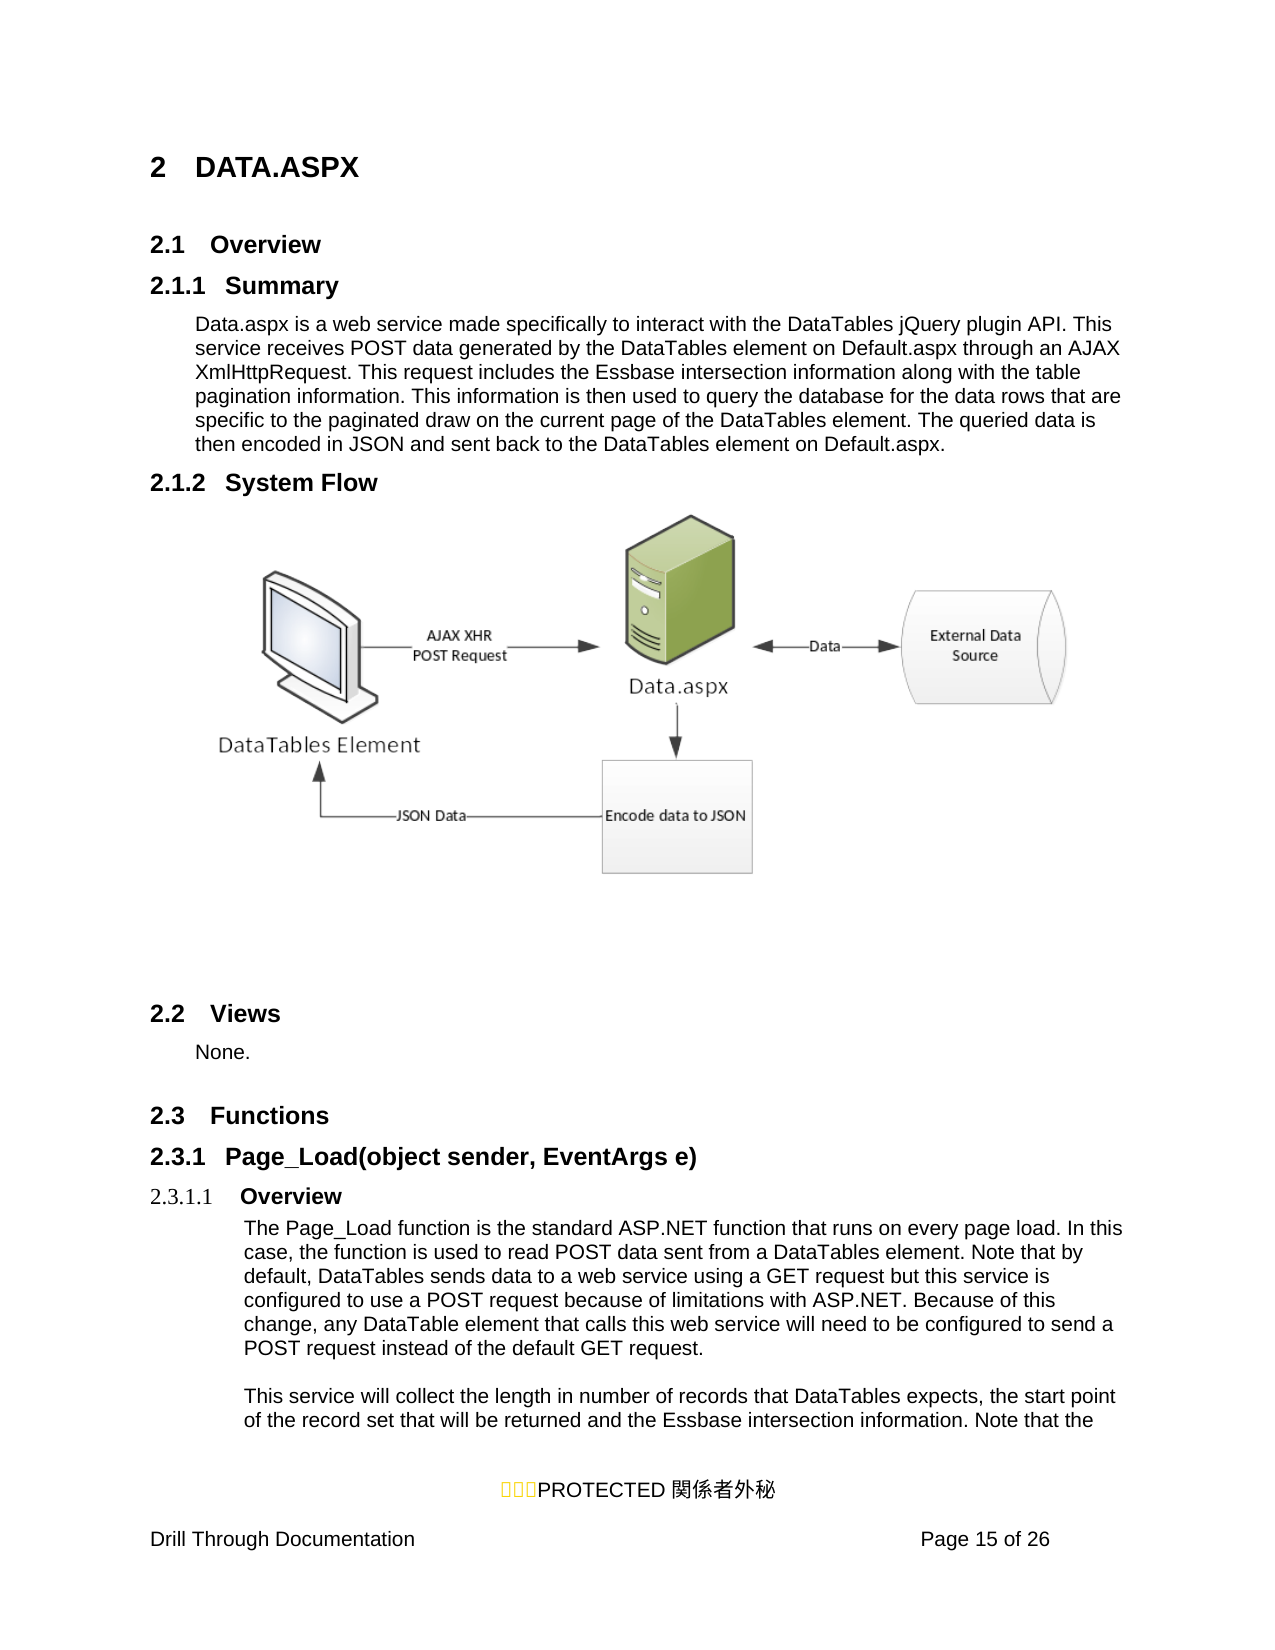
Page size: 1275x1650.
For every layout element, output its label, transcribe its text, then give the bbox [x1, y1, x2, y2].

subtitle Views [150, 999, 1125, 1028]
subtitle System Flow [150, 468, 1125, 497]
subtitle Overview [150, 229, 1125, 258]
subtitle Page_Load(object sender, EventArgs e) [150, 1142, 1125, 1171]
subtitle Overview [150, 1183, 1125, 1209]
subtitle Data.aspx [150, 150, 1125, 183]
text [244, 1383, 1125, 1431]
subtitle Functions [150, 1101, 1125, 1129]
text Data.aspx is a web service made specifically to interact with the DataTables jQuery plugin API. This service receives POST data generated by the DataTables element on Default.aspx through an AJAX XmlHttpRequest. This request includes the Essbase intersection information along with the table pagination information. This information is then used to query the database for the data rows that are specific to the paginated draw on the current page of the DataTables element. The queried data is then encoded in JSON and sent back to the DataTables element on Default.aspx. [195, 312, 1125, 456]
text None. [195, 1040, 1125, 1064]
text The Page_Load function is the standard ASP.NET function that runs on every page load. In this case, the function is used to read POST data sent from a DataTables element. Note that by default, DataTables sends data to a web service using a GET request but this service is configured to use a POST request because of limitations with ASP.NET. Because of this change, any DataTable element that calls this web service will need to be configured to send a POST request instead of the default GET request. [244, 1216, 1125, 1359]
subtitle Summary [150, 271, 1125, 299]
